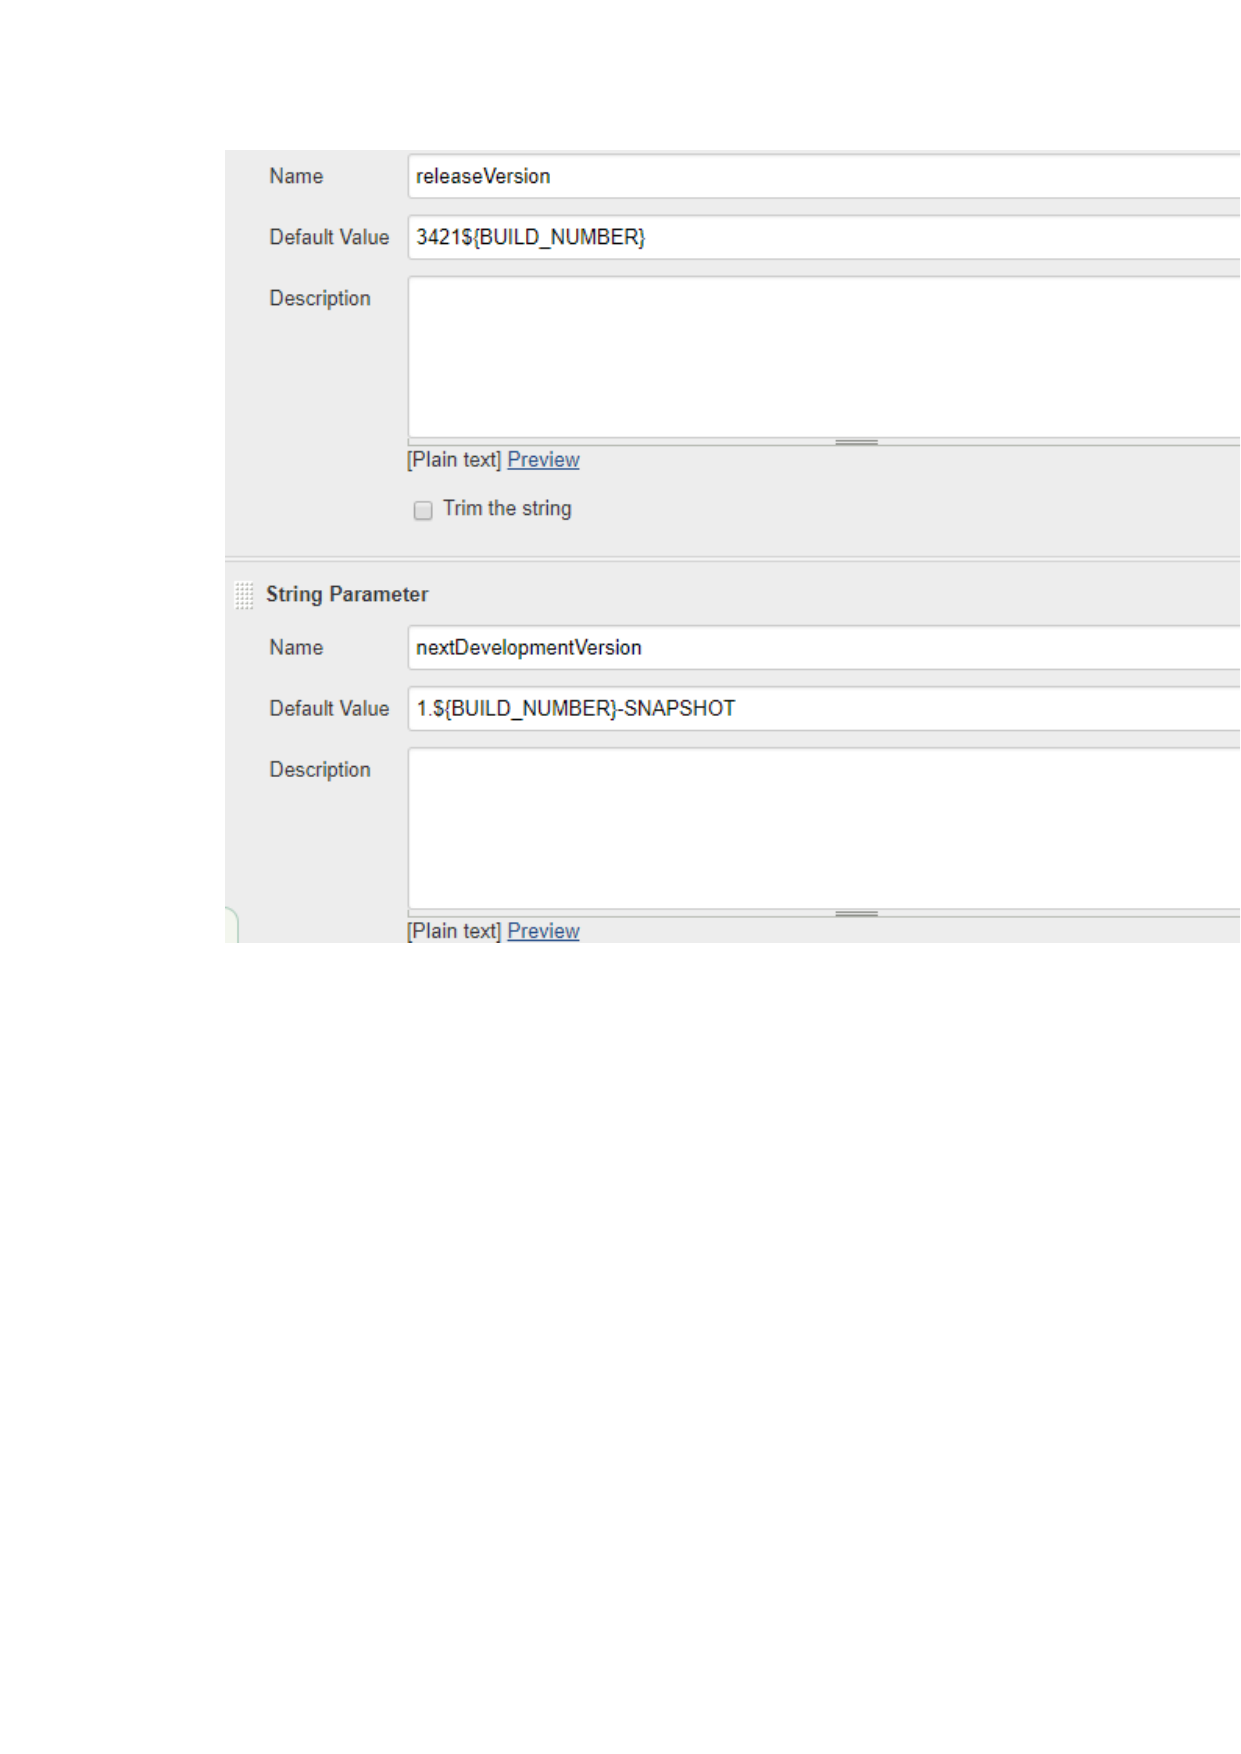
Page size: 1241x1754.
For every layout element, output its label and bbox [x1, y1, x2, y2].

picture [225, 150, 1241, 943]
